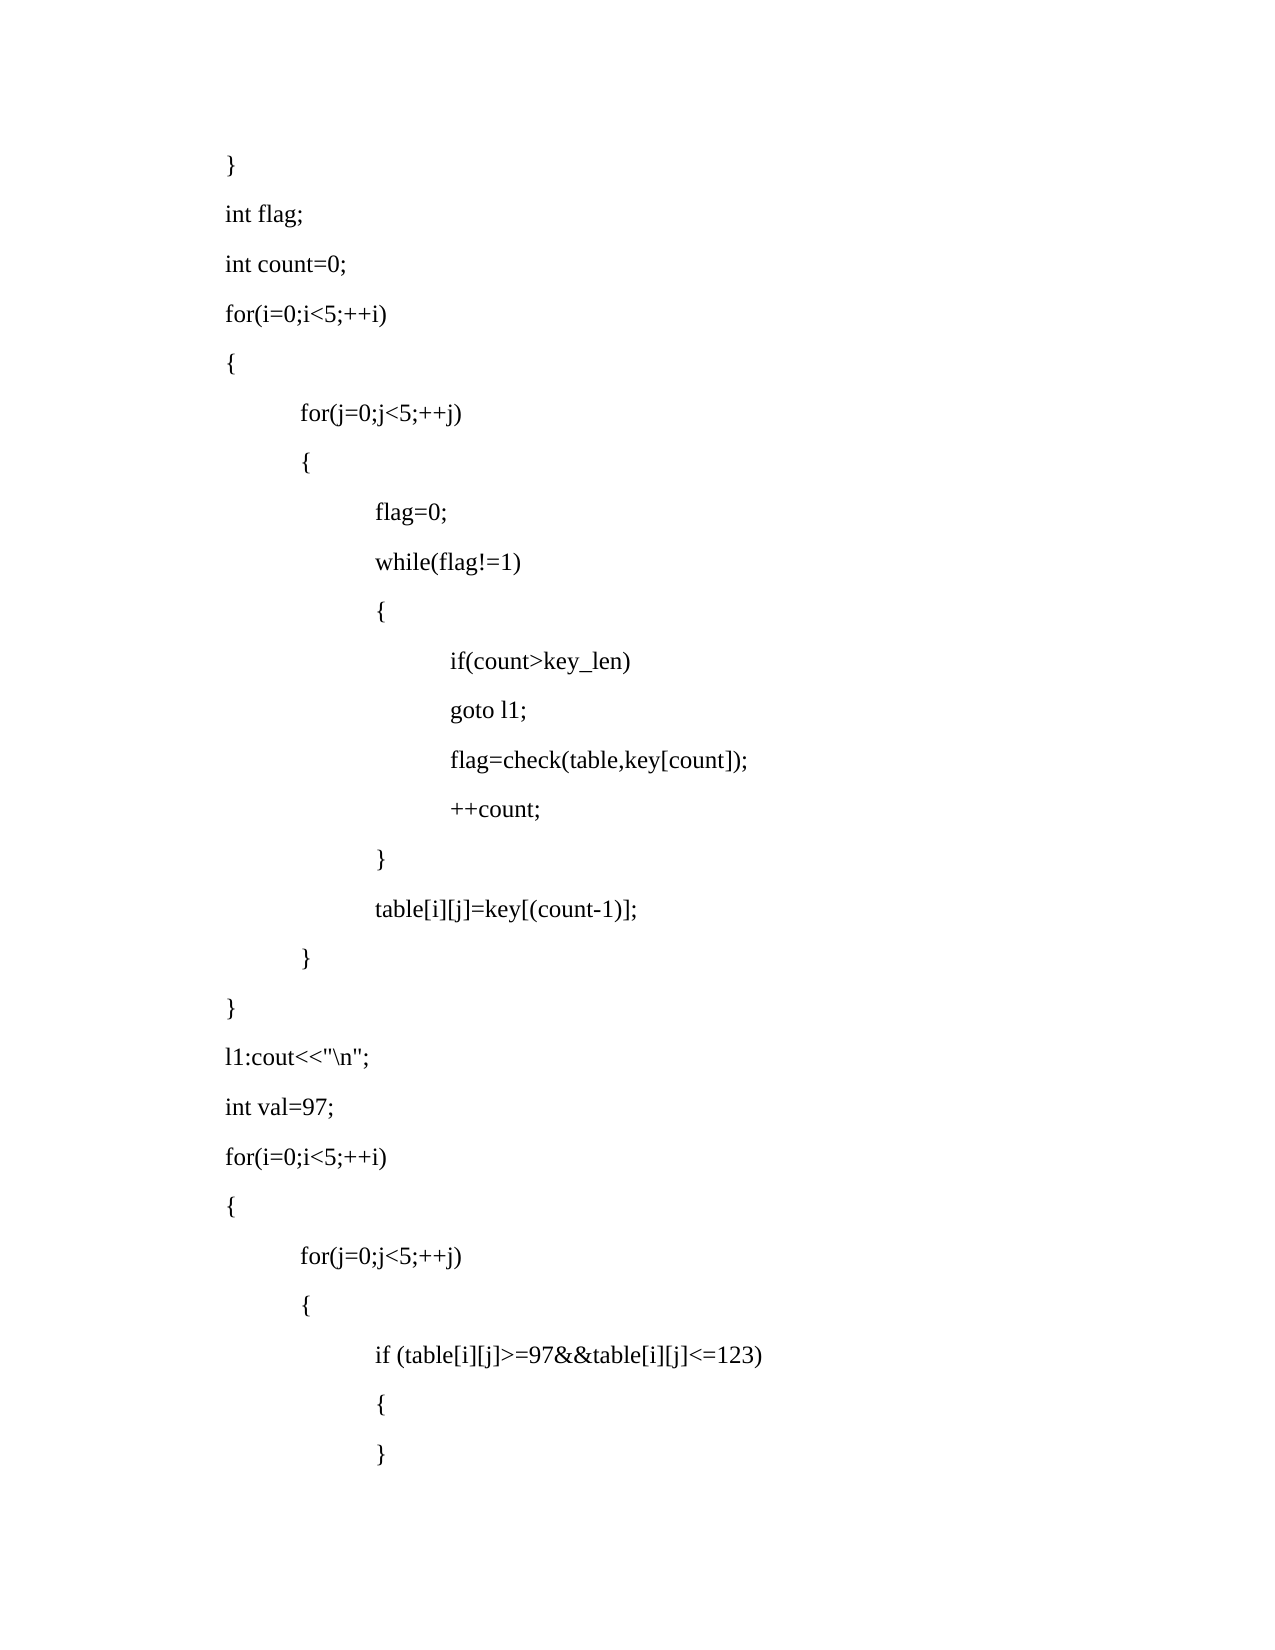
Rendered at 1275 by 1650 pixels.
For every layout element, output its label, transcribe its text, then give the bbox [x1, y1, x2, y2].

text { [150, 348, 1125, 377]
text for(j=0;j<5;++j) [150, 1241, 1125, 1269]
text for(i=0;i<5;++i) [150, 299, 1125, 327]
text ++count; [150, 794, 1125, 823]
text for(i=0;i<5;++i) [150, 1142, 1125, 1170]
text int count=0; [150, 249, 1125, 278]
text flag=check(table,key[count]); [150, 745, 1125, 774]
text for(j=0;j<5;++j) [150, 398, 1125, 427]
text { [150, 447, 1125, 476]
text { [150, 1290, 1125, 1319]
text int val=97; [150, 1092, 1125, 1121]
text l1:cout<<"\n"; [150, 1042, 1125, 1071]
text } [150, 1439, 1125, 1468]
text table[i][j]=key[(count-1)]; [150, 894, 1125, 922]
text goto l1; [150, 695, 1125, 724]
text int flag; [150, 199, 1125, 228]
text { [150, 596, 1125, 625]
text } [150, 150, 1125, 179]
text flag=0; [150, 497, 1125, 526]
text } [150, 844, 1125, 873]
text { [150, 1191, 1125, 1220]
text while(flag!=1) [150, 547, 1125, 575]
text if (table[i][j]>=97&&table[i][j]<=123) [150, 1340, 1125, 1369]
text { [150, 1389, 1125, 1418]
text if(count>key_len) [150, 646, 1125, 674]
text } [150, 943, 1125, 972]
text } [150, 993, 1125, 1022]
